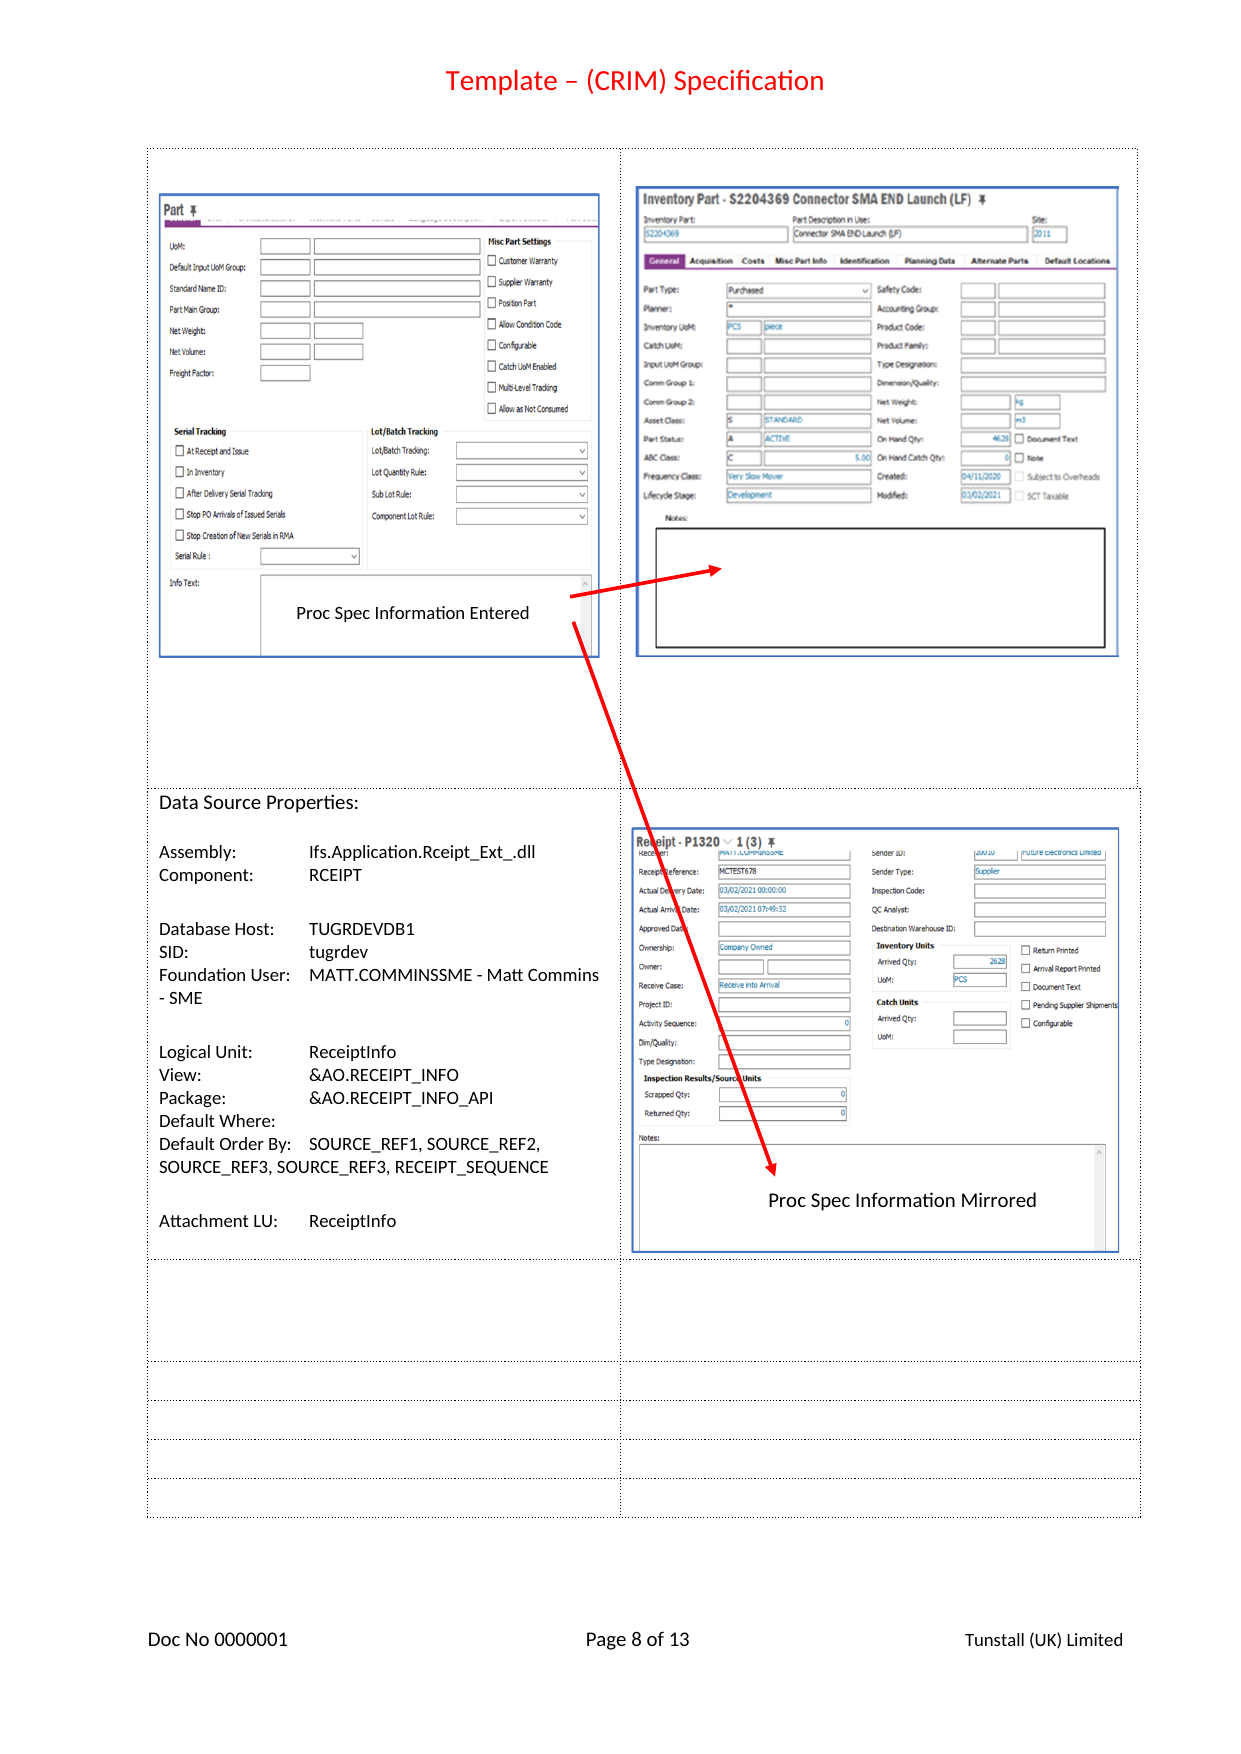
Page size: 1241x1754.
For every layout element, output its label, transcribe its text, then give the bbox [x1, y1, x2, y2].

table_cell [148, 1407, 620, 1446]
picture [631, 795, 1120, 1221]
picture [634, 186, 1118, 654]
picture [158, 193, 600, 658]
table_cell [620, 1329, 1140, 1368]
table_cell [148, 1368, 620, 1407]
table_cell [148, 1227, 620, 1329]
table_cell Data Source Properties: Assembly: Ifs.Application.Rceipt_Ext_.dll Component: RCEIPT Database Host: TUGRDEVDB1 SID: tugrdev Foundation User: MATT.COMMINSSME - Matt Commins - SME Logical Unit: ReceiptInfo View: &AO.RECEIPT_INFO Package: &AO.RECEIPT_INFO_API Default Where: Default Order By: SOURCE_REF1, SOURCE_REF2, SOURCE_REF3, SOURCE_REF3, RECEIPT_SEQUENCE Attachment LU: ReceiptInfo [148, 757, 620, 1227]
table_cell [620, 1227, 1140, 1329]
table_cell [620, 1368, 1140, 1407]
table_cell [148, 1446, 620, 1485]
table_cell [620, 1446, 1140, 1485]
table_cell [148, 1329, 620, 1368]
table_cell [620, 757, 1140, 1227]
table_cell [620, 148, 1137, 757]
table_cell [148, 148, 620, 757]
table_cell [620, 1407, 1140, 1446]
picture [579, 594, 600, 655]
